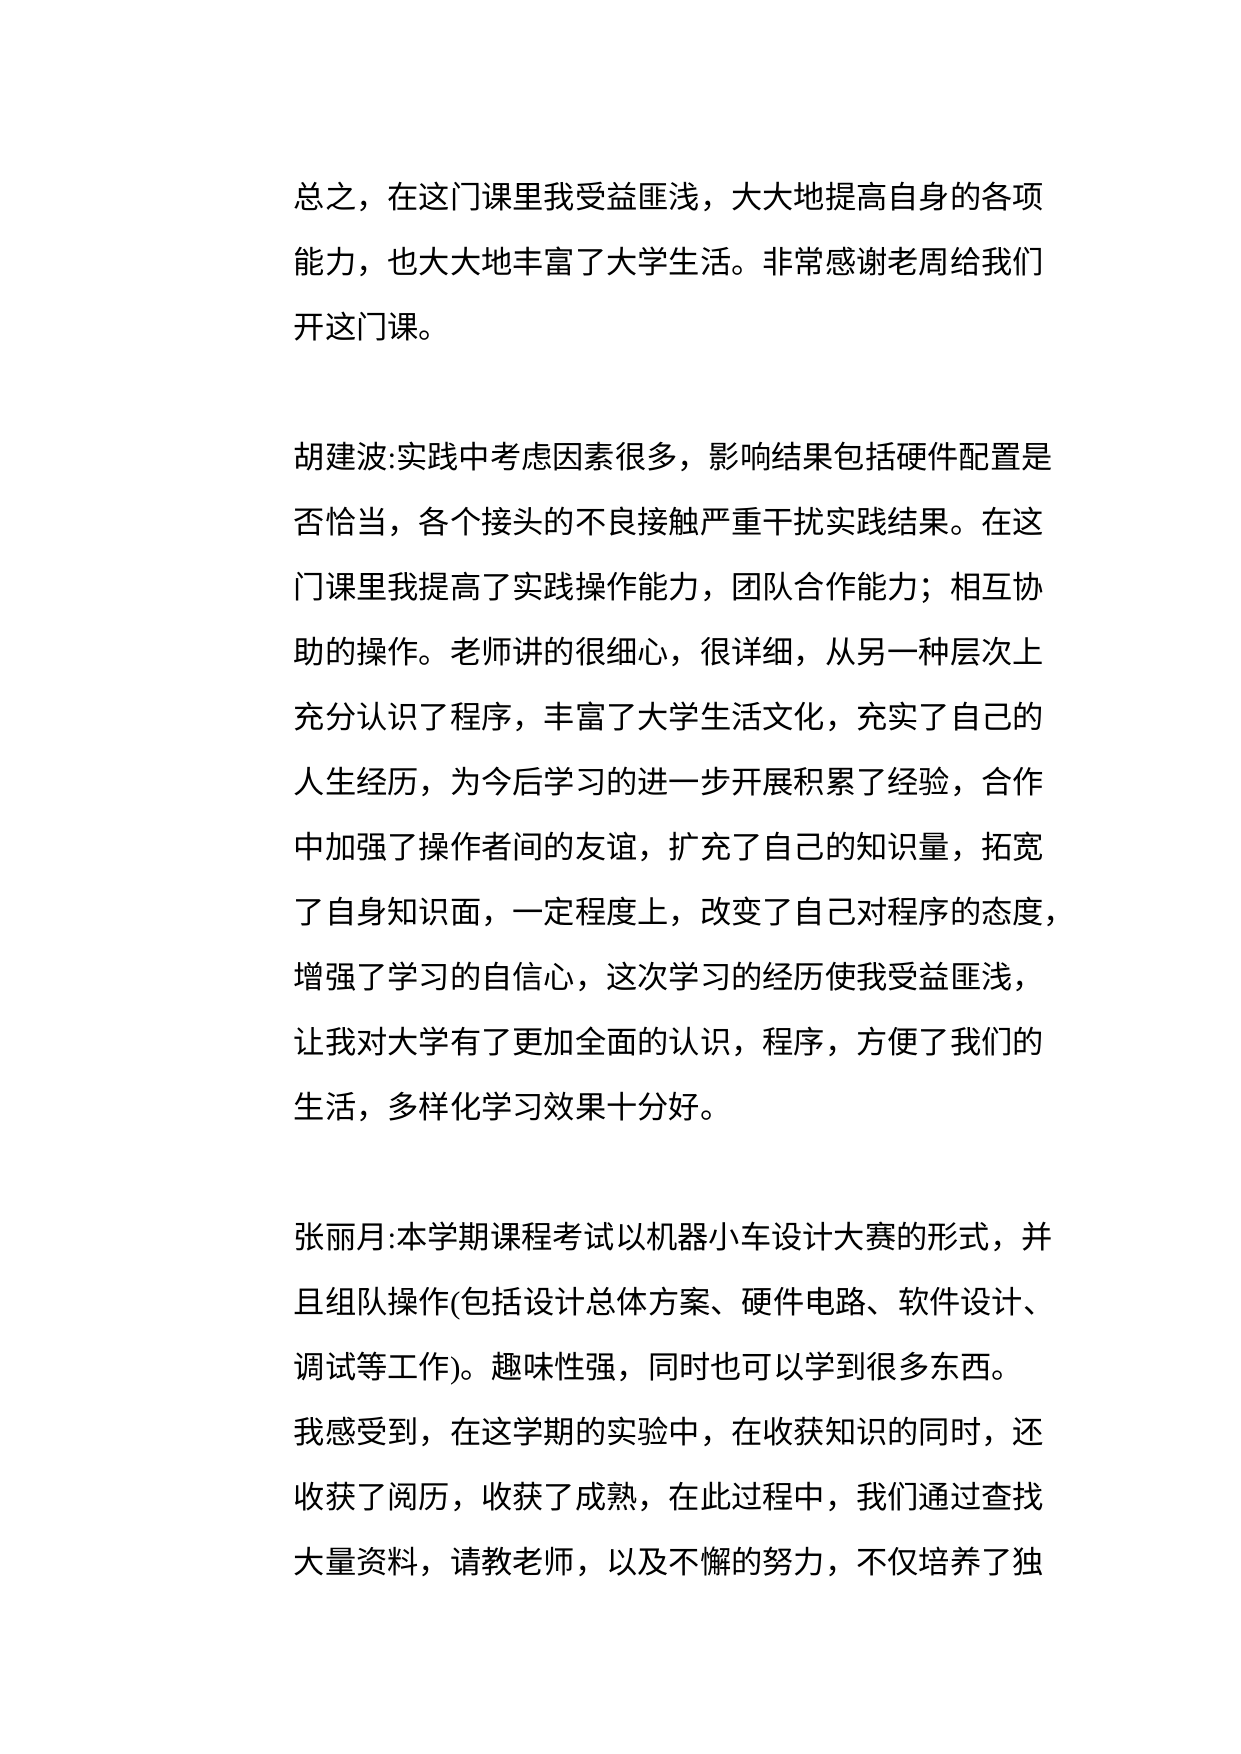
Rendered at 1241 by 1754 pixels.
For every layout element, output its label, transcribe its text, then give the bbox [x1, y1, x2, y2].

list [294, 1397, 1053, 1592]
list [294, 162, 1053, 357]
list 张丽月:本学期课程考试以机器小车设计大赛的形式，并且组队操作(包括设计总体方案、硬件电路、软件设计、调试等工作)。趣味性强，同时也可以学到很多东西。 [294, 1202, 1053, 1397]
list 胡建波:实践中考虑因素很多，影响结果包括硬件配置是否恰当，各个接头的不良接触严重干扰实践结果。在这门课里我提高了实践操作能力，团队合作能力；相互协助的操作。老师讲的很细心，很详细，从另一种层次上充分认识了程序，丰富了大学生活文化，充实了自己的人生经历，为今后学习的进一步开展积累了经验，合作中加强了操作者间的友谊，扩充了自己的知识量，拓宽了自身知识面，一定程度上，改变了自己对程序的态度，增强了学习的自信心，这次学习的经历使我受益匪浅，让我对大学有了更加全面的认识，程序，方便了我们的生活，多样化学习效果十分好。 [294, 422, 1053, 1137]
